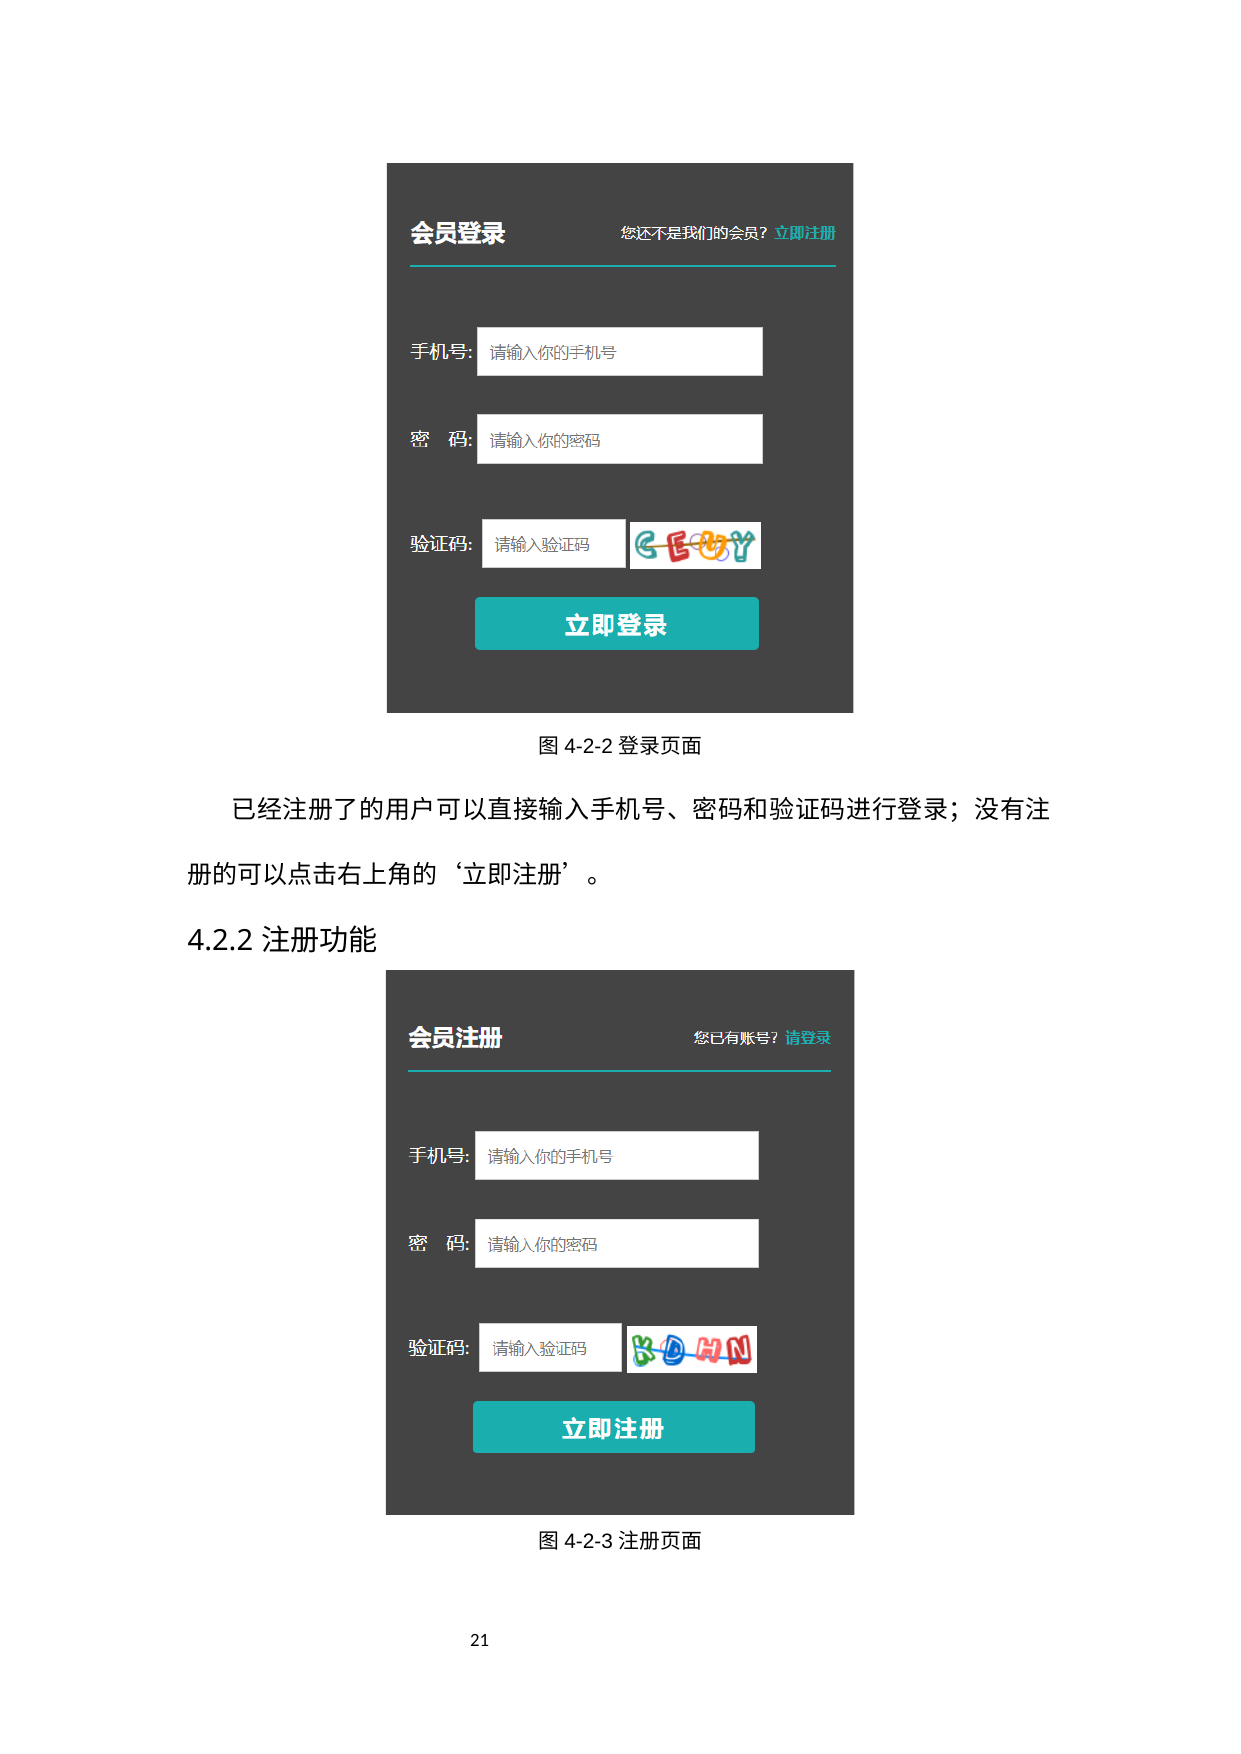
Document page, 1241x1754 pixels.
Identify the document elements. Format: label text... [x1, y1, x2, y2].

text 4.2.2 注册功能 [187, 905, 1053, 970]
list 图 4-2-2 登录页面 [187, 728, 1053, 760]
picture [385, 970, 855, 1515]
text 图 4-2-3 注册页面 [187, 1523, 1053, 1555]
picture [386, 163, 854, 713]
text 已经注册了的用户可以直接输入手机号、密码和验证码进行登录；没有注册的可以点击右上角的‘立即注册’。 [187, 775, 1053, 905]
